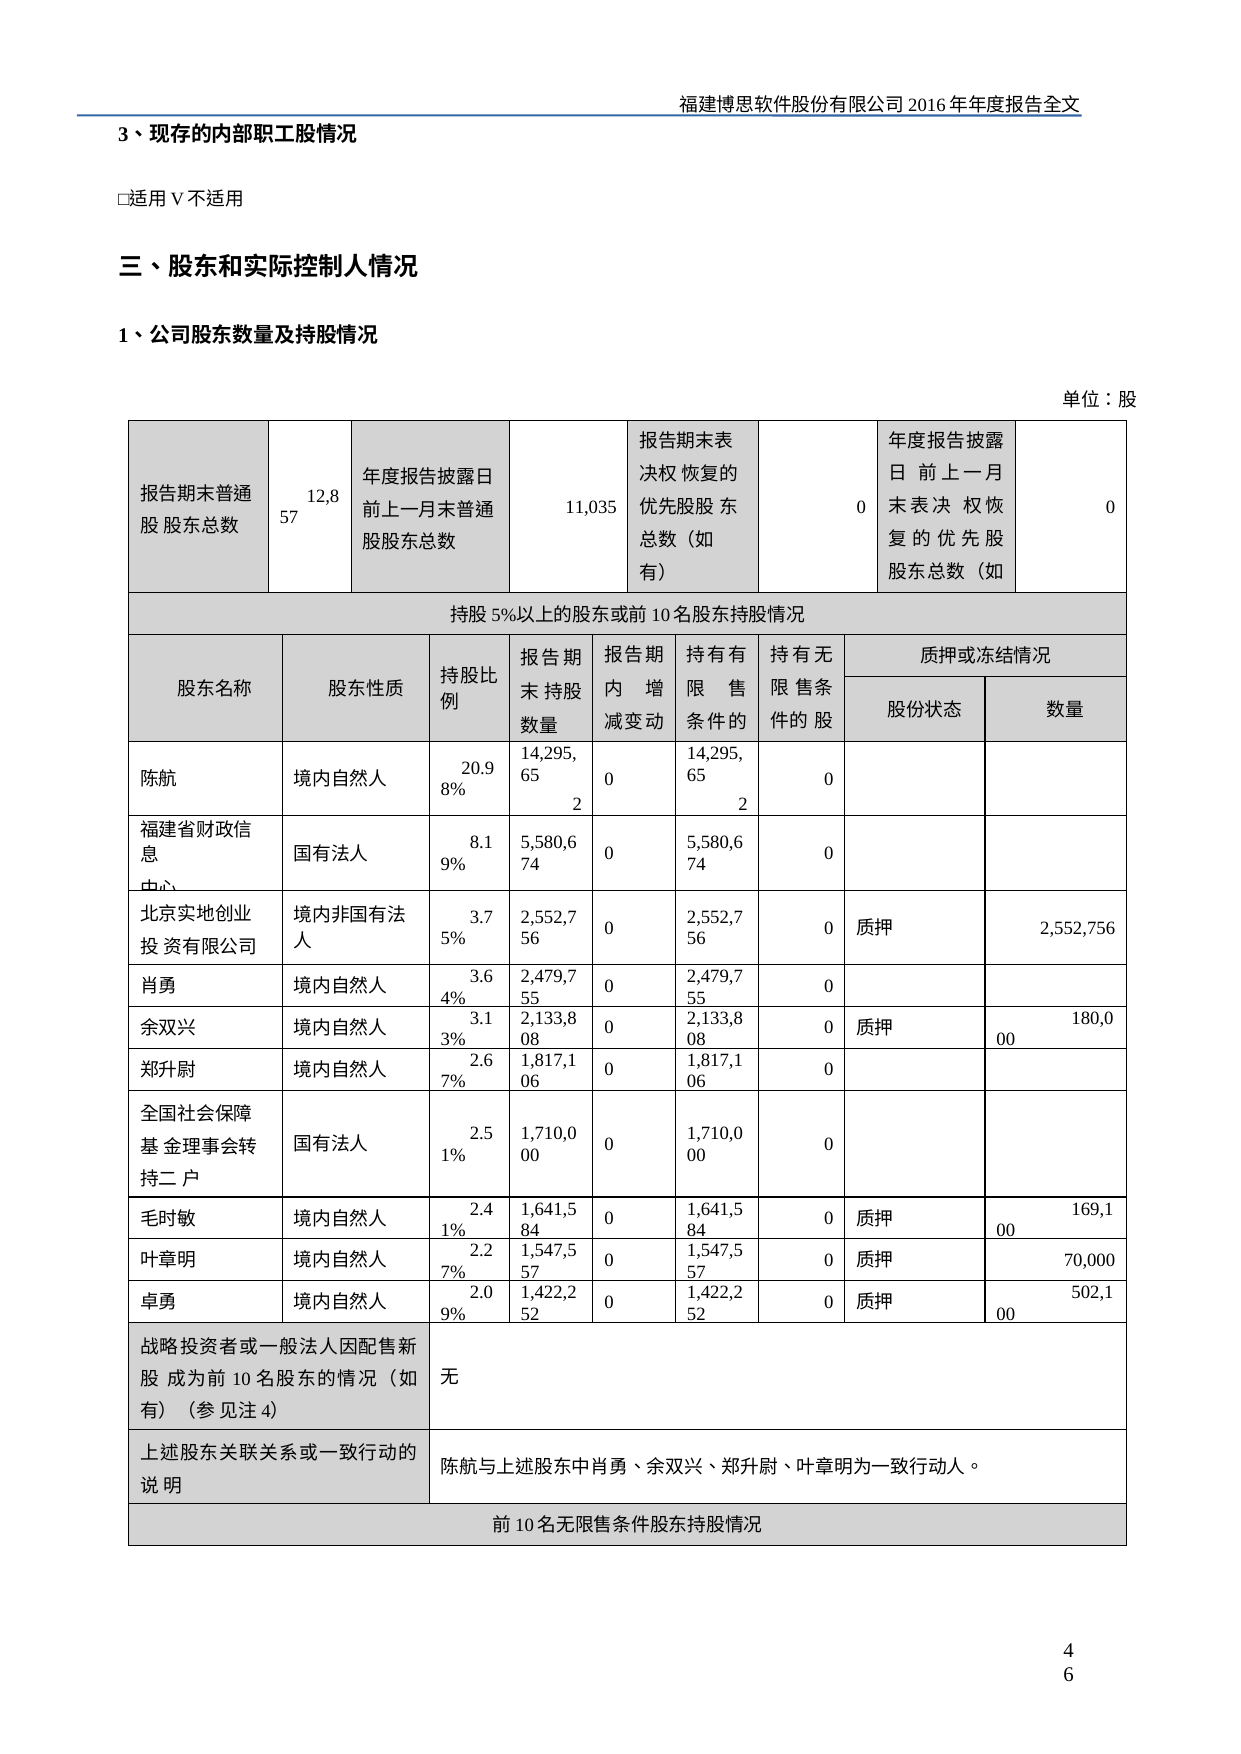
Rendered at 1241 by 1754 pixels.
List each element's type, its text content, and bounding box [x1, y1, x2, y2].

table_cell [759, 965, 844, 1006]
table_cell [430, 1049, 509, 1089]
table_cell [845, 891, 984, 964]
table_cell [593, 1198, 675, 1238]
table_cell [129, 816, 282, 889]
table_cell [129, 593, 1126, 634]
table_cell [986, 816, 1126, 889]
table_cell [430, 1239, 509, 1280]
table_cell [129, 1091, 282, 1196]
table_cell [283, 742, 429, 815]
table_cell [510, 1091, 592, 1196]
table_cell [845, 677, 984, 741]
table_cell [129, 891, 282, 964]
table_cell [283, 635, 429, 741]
text □适用V不适用 [118, 185, 1137, 211]
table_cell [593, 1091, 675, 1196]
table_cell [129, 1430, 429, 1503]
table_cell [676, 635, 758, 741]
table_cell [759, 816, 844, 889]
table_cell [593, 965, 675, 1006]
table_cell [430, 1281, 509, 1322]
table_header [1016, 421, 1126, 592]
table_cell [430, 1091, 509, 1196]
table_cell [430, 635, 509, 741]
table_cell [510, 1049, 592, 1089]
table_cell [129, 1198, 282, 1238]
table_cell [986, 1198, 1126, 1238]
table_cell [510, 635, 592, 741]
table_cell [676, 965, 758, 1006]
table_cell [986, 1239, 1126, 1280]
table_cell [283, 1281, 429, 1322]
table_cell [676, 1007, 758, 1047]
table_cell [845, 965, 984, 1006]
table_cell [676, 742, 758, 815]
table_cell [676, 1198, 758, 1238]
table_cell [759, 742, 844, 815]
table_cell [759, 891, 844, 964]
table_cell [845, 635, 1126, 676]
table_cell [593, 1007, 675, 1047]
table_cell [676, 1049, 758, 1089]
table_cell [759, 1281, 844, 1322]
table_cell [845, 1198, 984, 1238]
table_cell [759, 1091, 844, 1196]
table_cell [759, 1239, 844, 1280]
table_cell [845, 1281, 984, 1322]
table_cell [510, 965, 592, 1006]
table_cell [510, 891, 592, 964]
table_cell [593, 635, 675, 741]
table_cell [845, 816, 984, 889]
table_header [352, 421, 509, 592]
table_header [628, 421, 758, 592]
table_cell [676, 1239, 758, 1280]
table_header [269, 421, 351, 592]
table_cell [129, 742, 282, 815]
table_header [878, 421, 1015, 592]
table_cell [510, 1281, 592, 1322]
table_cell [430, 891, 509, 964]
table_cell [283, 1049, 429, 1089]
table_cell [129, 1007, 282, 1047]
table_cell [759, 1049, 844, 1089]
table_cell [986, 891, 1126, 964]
text 三、股东和实际控制人情况 [118, 248, 1137, 282]
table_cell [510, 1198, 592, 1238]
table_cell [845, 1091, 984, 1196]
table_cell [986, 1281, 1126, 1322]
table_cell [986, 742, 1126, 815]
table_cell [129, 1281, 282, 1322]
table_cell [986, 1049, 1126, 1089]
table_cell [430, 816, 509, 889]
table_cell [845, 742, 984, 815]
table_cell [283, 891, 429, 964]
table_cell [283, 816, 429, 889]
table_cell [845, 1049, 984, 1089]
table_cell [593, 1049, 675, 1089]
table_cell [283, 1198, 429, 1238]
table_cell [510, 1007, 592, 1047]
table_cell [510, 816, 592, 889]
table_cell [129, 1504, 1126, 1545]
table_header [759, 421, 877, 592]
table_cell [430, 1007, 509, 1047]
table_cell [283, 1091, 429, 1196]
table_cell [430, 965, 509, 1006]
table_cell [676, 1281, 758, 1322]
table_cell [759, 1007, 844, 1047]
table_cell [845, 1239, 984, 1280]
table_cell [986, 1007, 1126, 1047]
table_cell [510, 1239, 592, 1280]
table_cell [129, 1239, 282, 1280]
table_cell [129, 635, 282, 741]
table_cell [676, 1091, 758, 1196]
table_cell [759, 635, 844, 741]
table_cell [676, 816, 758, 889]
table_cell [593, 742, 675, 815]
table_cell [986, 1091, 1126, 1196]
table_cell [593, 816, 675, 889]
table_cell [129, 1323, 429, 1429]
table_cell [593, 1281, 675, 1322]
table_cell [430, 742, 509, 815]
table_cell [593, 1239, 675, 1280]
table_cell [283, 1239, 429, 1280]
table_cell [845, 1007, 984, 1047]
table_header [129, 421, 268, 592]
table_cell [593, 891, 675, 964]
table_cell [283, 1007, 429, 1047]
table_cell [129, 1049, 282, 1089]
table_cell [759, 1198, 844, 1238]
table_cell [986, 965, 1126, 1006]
text 3、现存的内部职工股情况 [118, 119, 1137, 148]
text 1、公司股东数量及持股情况 [118, 320, 1137, 348]
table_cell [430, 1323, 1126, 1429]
text 单位：股 [118, 386, 1137, 411]
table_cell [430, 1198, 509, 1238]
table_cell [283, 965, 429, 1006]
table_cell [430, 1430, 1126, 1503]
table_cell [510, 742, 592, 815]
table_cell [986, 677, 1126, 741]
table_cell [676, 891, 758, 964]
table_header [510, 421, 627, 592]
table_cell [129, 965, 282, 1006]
